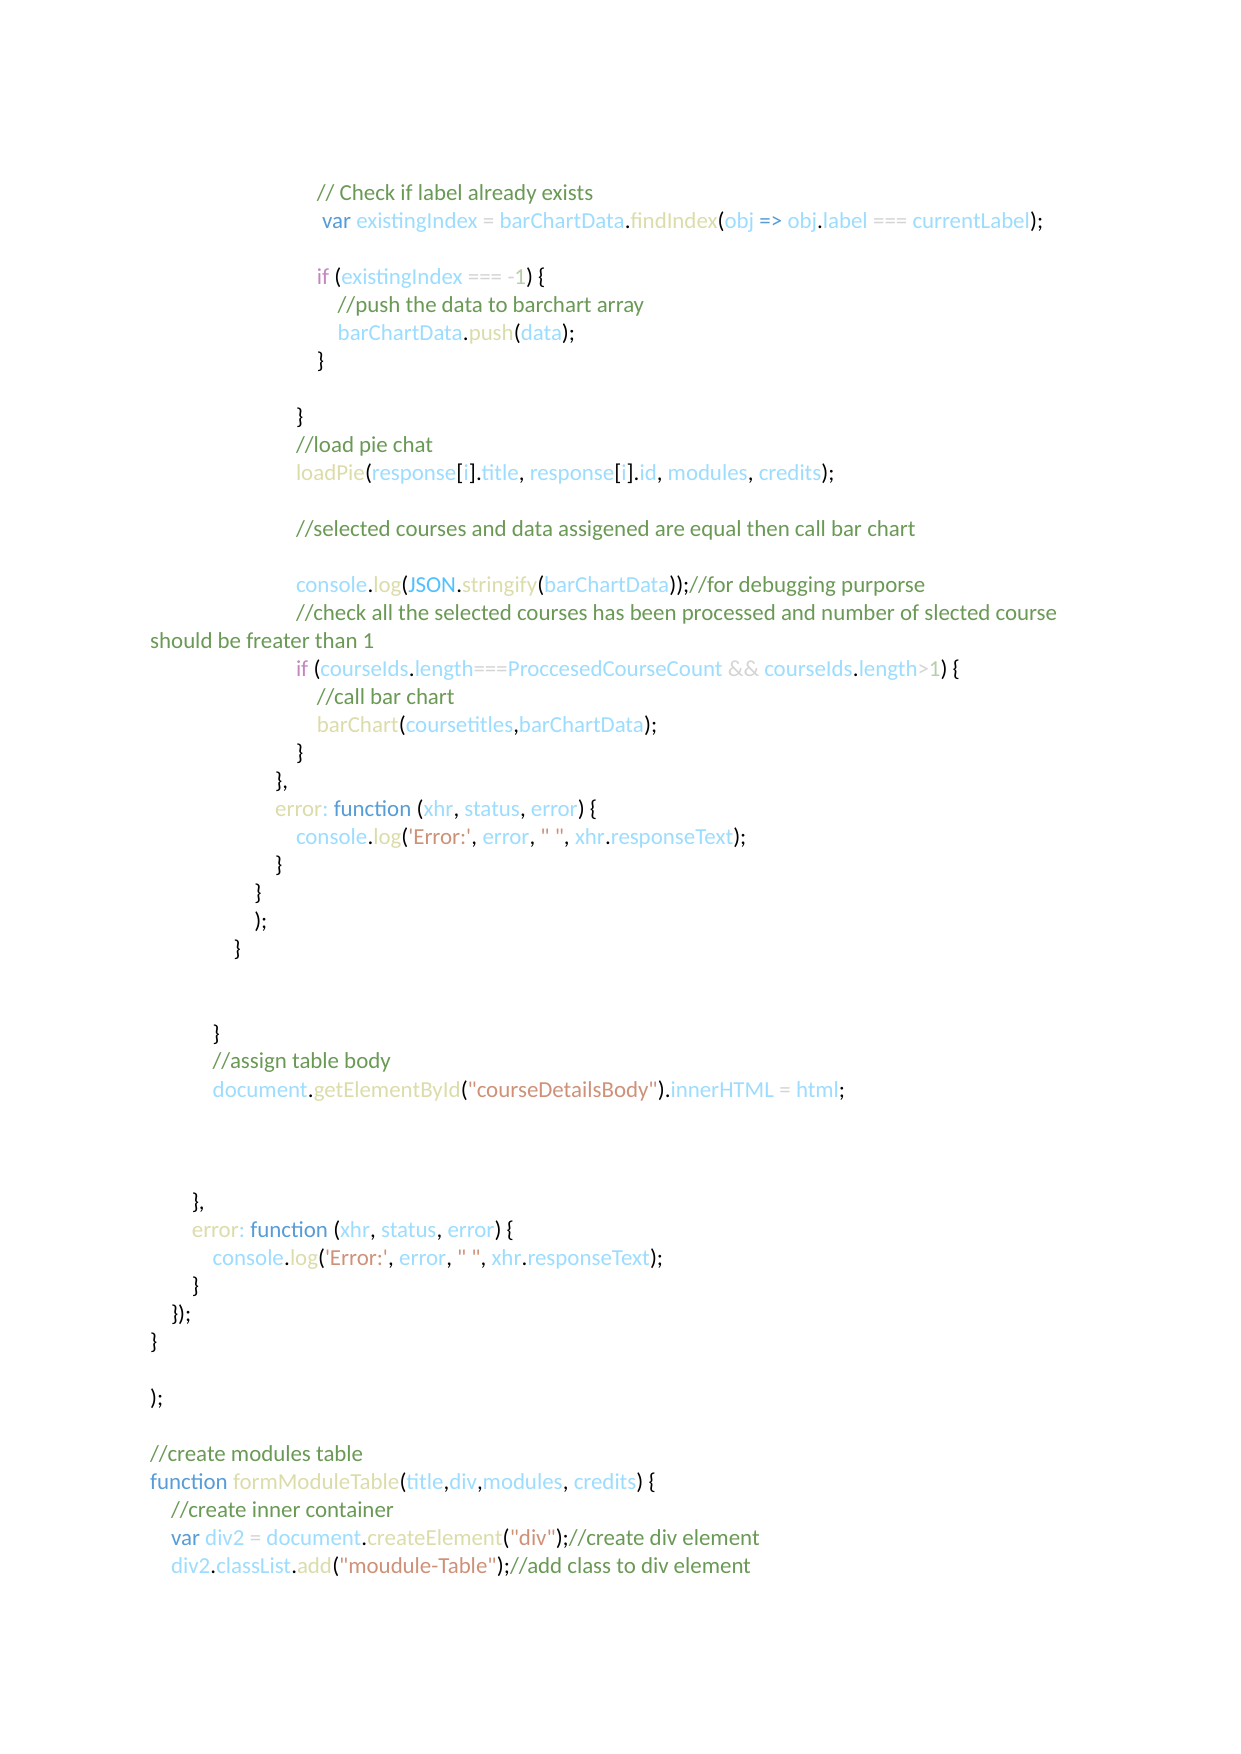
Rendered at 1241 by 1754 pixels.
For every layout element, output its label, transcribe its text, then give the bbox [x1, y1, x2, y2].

text ); [150, 907, 1090, 934]
text } [150, 1019, 1090, 1047]
text }); [150, 1299, 1090, 1327]
text } [150, 878, 1090, 907]
text div2.classList.add("moudule-Table");//add class to div element [150, 1551, 1090, 1579]
text //selected courses and data assigened are equal then call bar chart [150, 514, 1090, 542]
text error: function (xhr, status, error) { [150, 794, 1090, 822]
text console.log('Error:', error, " ", xhr.responseText); [150, 1243, 1090, 1271]
text //create inner container [150, 1495, 1090, 1523]
text console.log(JSON.stringify(barChartData));//for debugging purporse [150, 570, 1090, 598]
text loadPie(response[i].title, response[i].id, modules, credits); [150, 458, 1090, 486]
text } [150, 1271, 1090, 1299]
text error: function (xhr, status, error) { [150, 1215, 1090, 1243]
text }, [150, 1187, 1090, 1215]
text } [150, 851, 1090, 878]
text if (courseIds.length===ProccesedCourseCount && courseIds.length>1) { [150, 654, 1090, 682]
text var existingIndex = barChartData.findIndex(obj => obj.label === currentLabel); [150, 206, 1090, 234]
text document.getElementById("courseDetailsBody").innerHTML = html; [150, 1075, 1090, 1103]
text function formModuleTable(title,div,modules, credits) { [150, 1467, 1090, 1495]
text } [150, 346, 1090, 374]
text //create modules table [150, 1439, 1090, 1467]
text var div2 = document.createElement("div");//create div element [150, 1523, 1090, 1551]
text console.log('Error:', error, " ", xhr.responseText); [150, 822, 1090, 851]
text } [150, 738, 1090, 766]
text } [150, 402, 1090, 430]
text // Check if label already exists [150, 178, 1090, 206]
text } [150, 1327, 1090, 1355]
text } [150, 934, 1090, 963]
text //check all the selected courses has been processed and number of slected course should be freater than 1 [150, 598, 1090, 654]
text barChartData.push(data); [150, 318, 1090, 346]
text //push the data to barchart array [150, 290, 1090, 318]
text ); [150, 1383, 1090, 1411]
text //call bar chart [150, 682, 1090, 710]
text if (existingIndex === -1) { [150, 262, 1090, 290]
text }, [150, 766, 1090, 794]
text //assign table body [150, 1047, 1090, 1075]
text //load pie chat [150, 430, 1090, 458]
text barChart(coursetitles,barChartData); [150, 710, 1090, 738]
